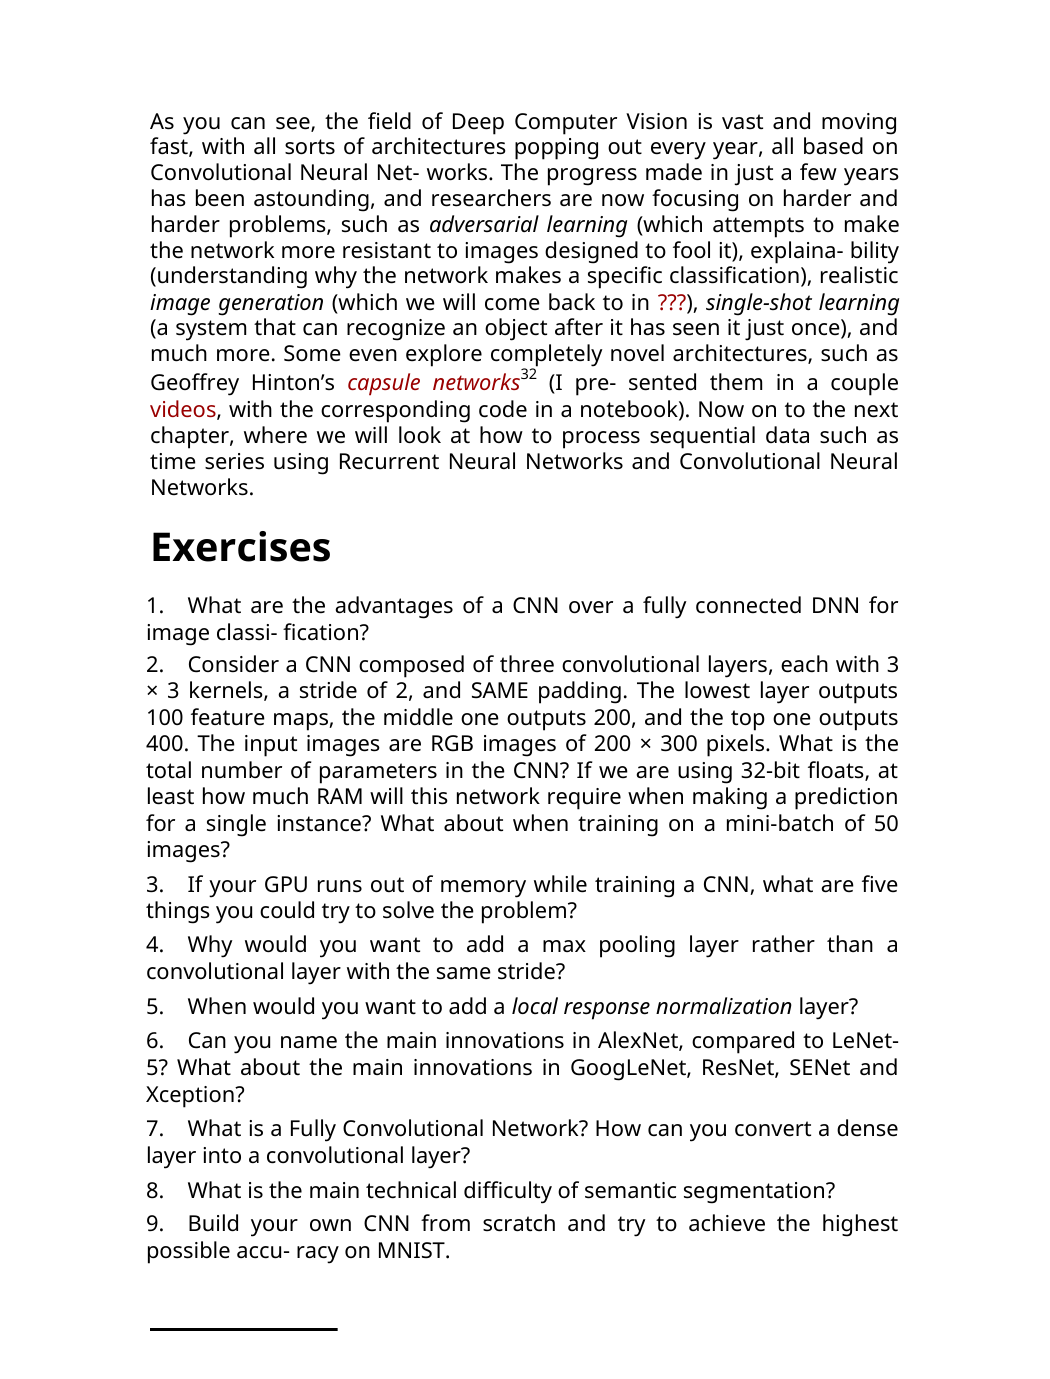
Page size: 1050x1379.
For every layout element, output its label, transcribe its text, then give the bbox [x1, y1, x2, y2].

list Consider a CNN composed of three convolutional layers, each with 3 × 3 kernels, a stride of 2, and SAME padding. The lowest layer outputs 100 feature maps, the middle one outputs 200, and the top one outputs 400. The input images are RGB images of 200 × 300 pixels. What is the total number of parameters in the CNN? If we are using 32-bit floats, at least how much RAM will this network require when making a prediction for a single instance? What about when training on a mini-batch of 50 images? [146, 652, 900, 864]
list Can you name the main innovations in AlexNet, compared to LeNet-5? What about the main innovations in GoogLeNet, ResNet, SENet and Xception? [146, 1026, 900, 1109]
list Why would you want to add a max pooling layer rather than a convolutional layer with the same stride? [146, 931, 900, 986]
text Exercises [150, 519, 900, 573]
list What is a Fully Convolutional Network? How can you convert a dense layer into a convolutional layer? [146, 1114, 900, 1170]
list What are the advantages of a CNN over a fully connected DNN for image classi‐ fication? [146, 591, 900, 646]
list What is the main technical difficulty of semantic segmentation? [146, 1175, 900, 1204]
text As you can see, the field of Deep Computer Vision is vast and moving fast, with all sorts of architectures popping out every year, all based on Convolutional Neural Net‐ works. The progress made in just a few years has been astounding, and researchers are now focusing on harder and harder problems, such as adversarial learning (which attempts to make the network more resistant to images designed to fool it), explaina‐ bility (understanding why the network makes a specific classification), realistic image generation (which we will come back to in ???), single-shot learning (a system that can recognize an object after it has seen it just once), and much more. Some even explore completely novel architectures, such as Geoffrey Hinton’s capsule networks32 (I pre‐ sented them in a couple videos, with the corresponding code in a notebook). Now on to the next chapter, where we will look at how to process sequential data such as time series using Recurrent Neural Networks and Convolutional Neural Networks. [150, 109, 900, 502]
list When would you want to add a local response normalization layer? [146, 991, 900, 1021]
list Build your own CNN from scratch and try to achieve the highest possible accu‐ racy on MNIST. [146, 1210, 900, 1265]
list If your GPU runs out of memory while training a CNN, what are five things you could try to solve the problem? [146, 870, 900, 925]
